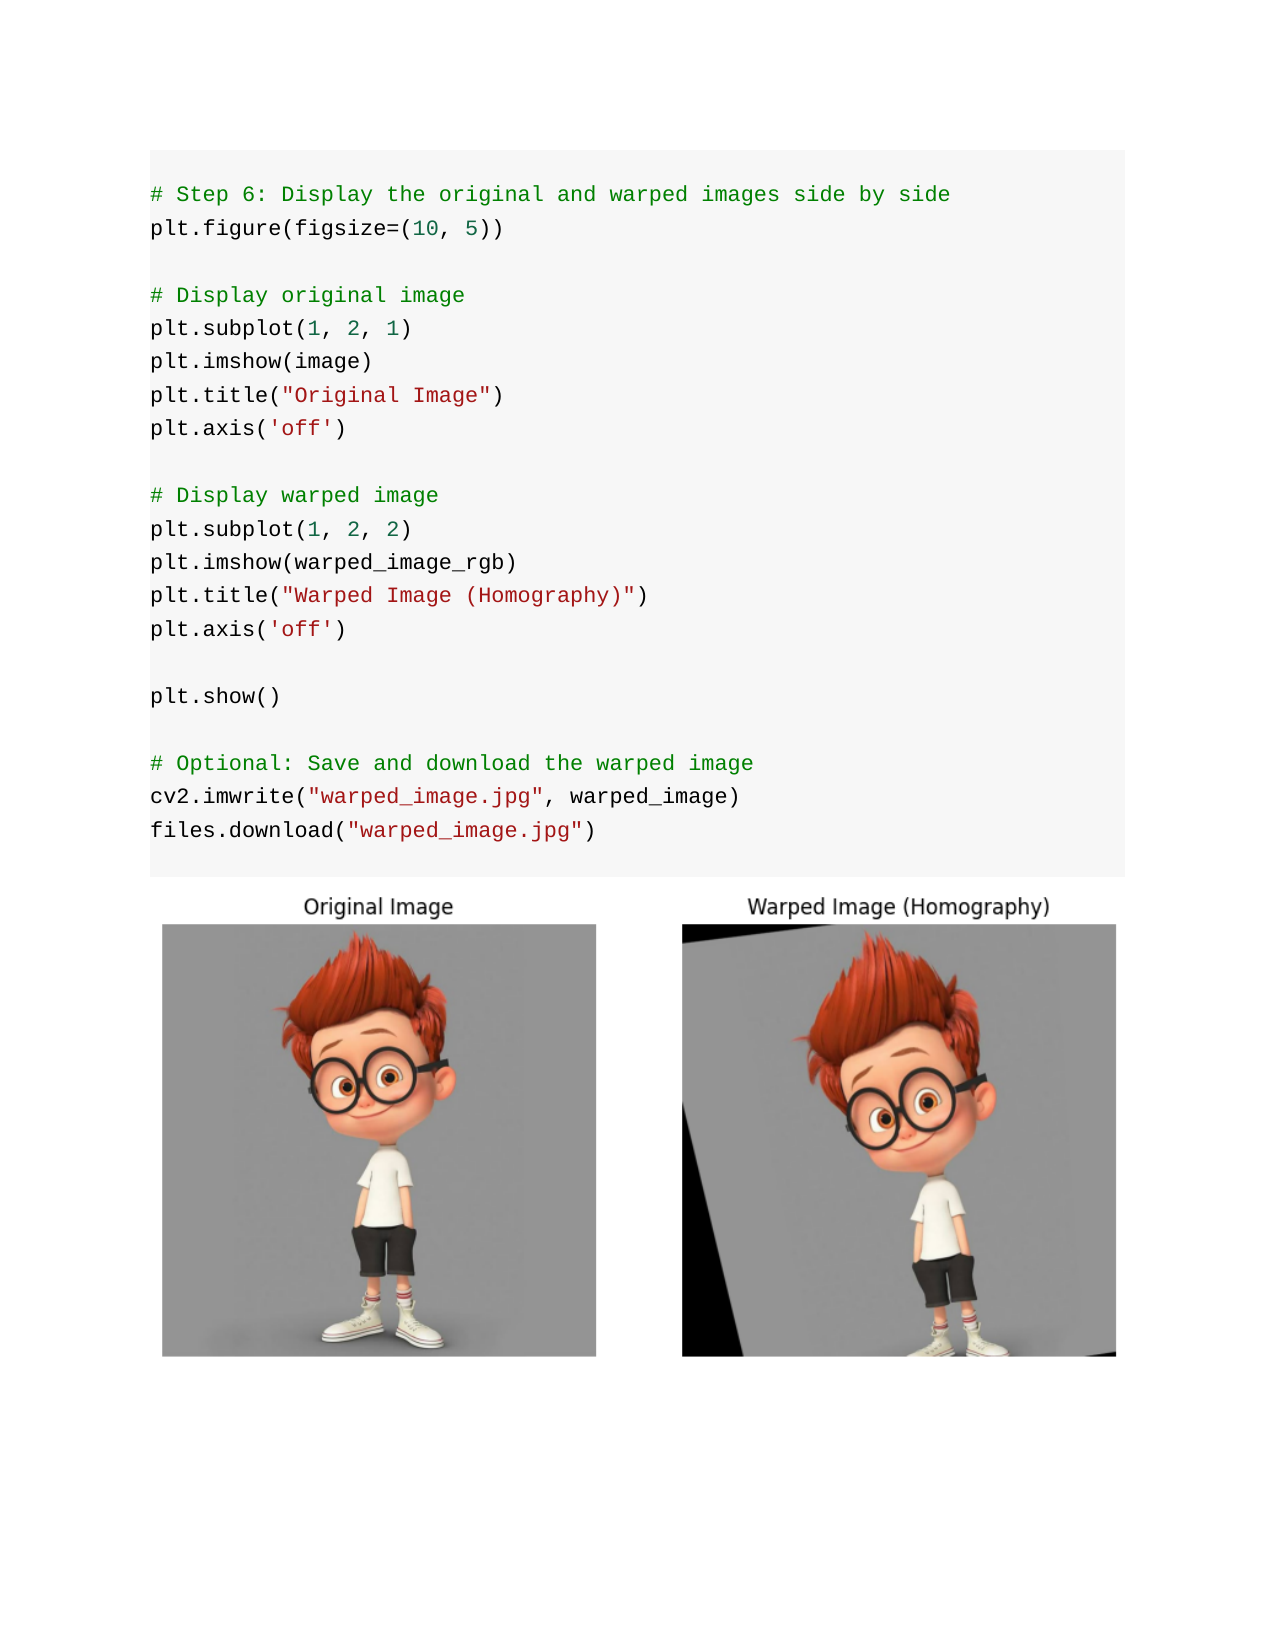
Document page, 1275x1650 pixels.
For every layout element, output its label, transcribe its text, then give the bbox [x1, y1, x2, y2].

text # Step 6: Display the original and warped images side by side [150, 183, 1125, 208]
text plt.subplot(1, 2, 2) [150, 518, 1125, 543]
text plt.imshow(warped_image_rgb) [150, 551, 1125, 576]
text plt.axis('off') [150, 417, 1125, 442]
text plt.title("Warped Image (Homography)") [150, 585, 1125, 609]
text plt.title("Original Image") [150, 384, 1125, 409]
text plt.axis('off') [150, 618, 1125, 643]
text # Optional: Save and download the warped image [150, 752, 1125, 777]
text plt.figure(figsize=(10, 5)) [150, 217, 1125, 242]
text cv2.imwrite("warped_image.jpg", warped_image) [150, 785, 1125, 810]
text # Display warped image [150, 484, 1125, 509]
text files.download("warped_image.jpg") [150, 819, 1125, 843]
text plt.show() [150, 685, 1125, 710]
text # Display original image [150, 284, 1125, 308]
picture [150, 885, 1125, 1369]
text plt.imshow(image) [150, 351, 1125, 375]
text plt.subplot(1, 2, 1) [150, 317, 1125, 342]
